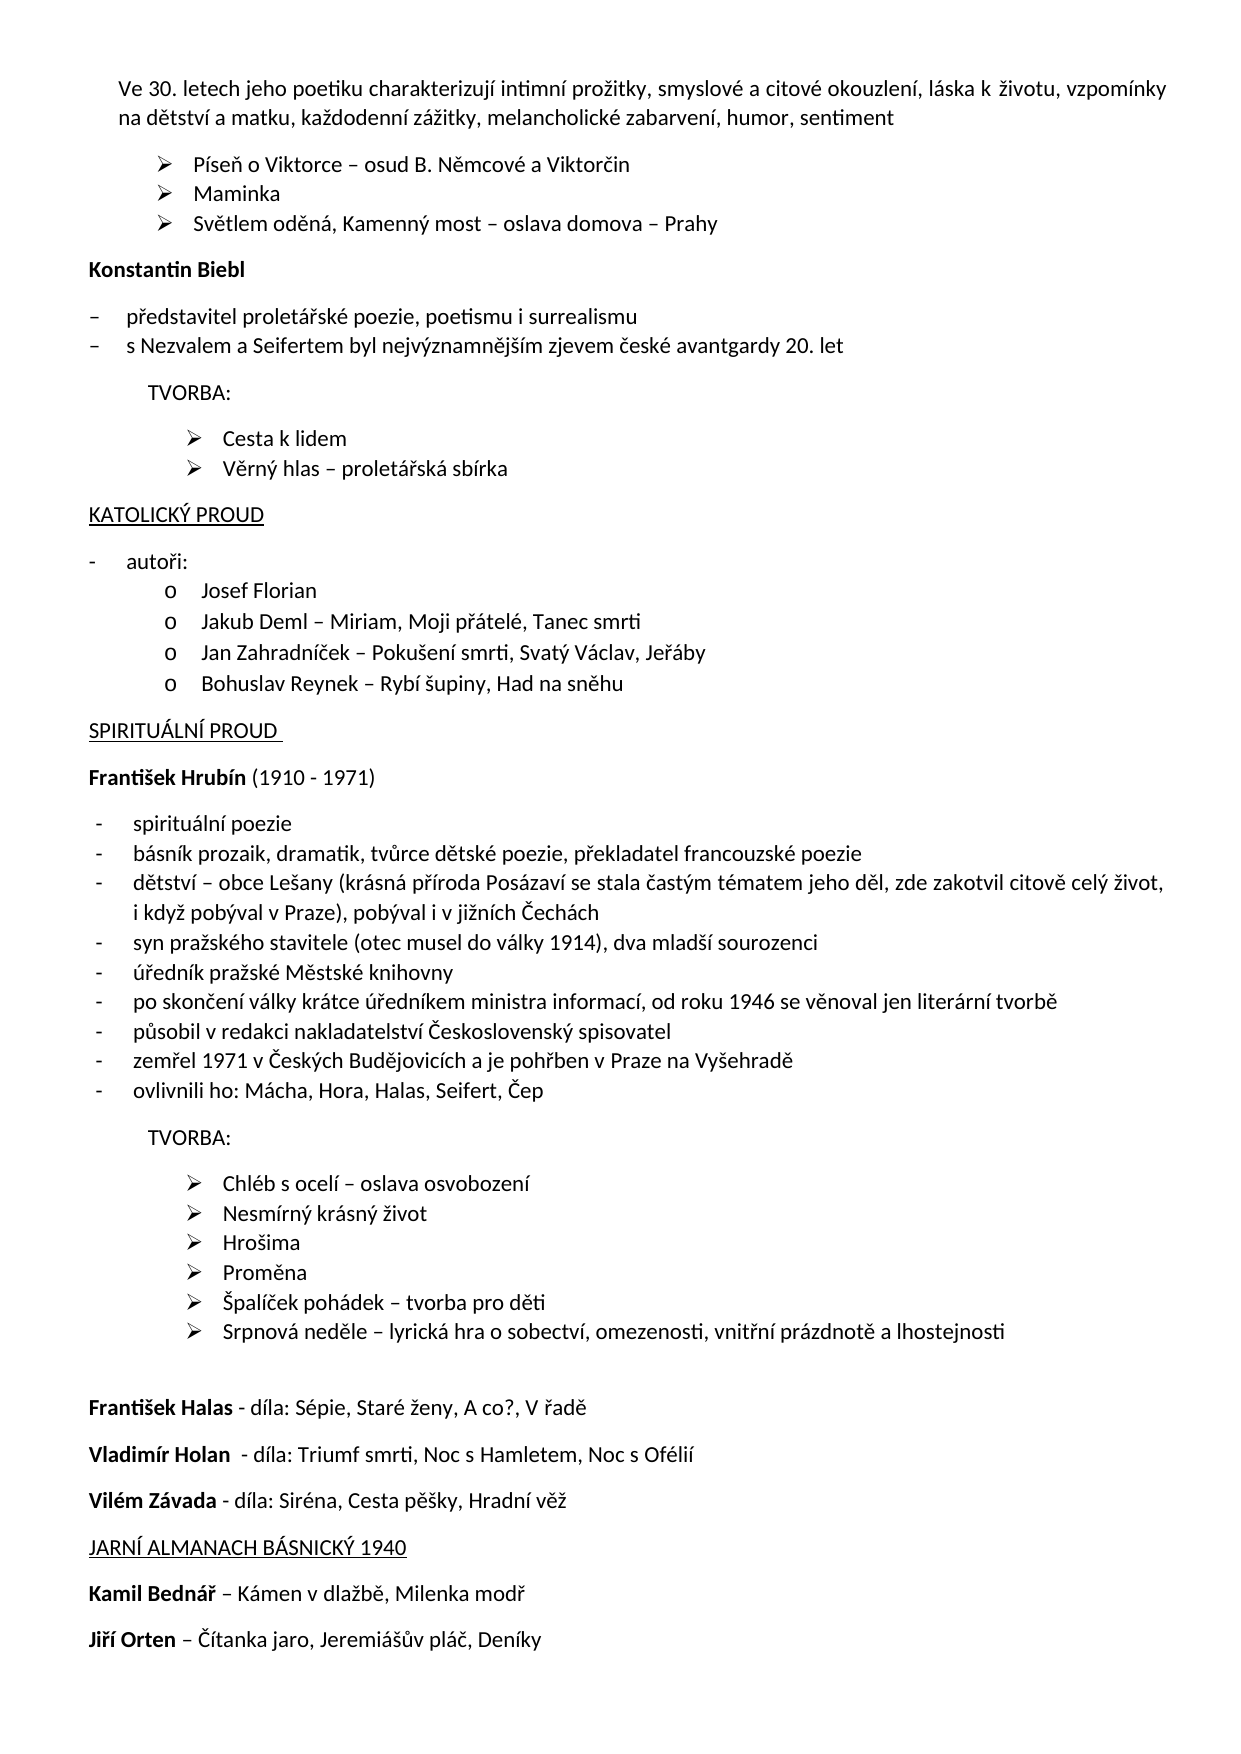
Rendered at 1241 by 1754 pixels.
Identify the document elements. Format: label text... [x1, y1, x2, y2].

list Jakub Deml – Miriam, Moji přátelé, Tanec smrti [163, 607, 1166, 636]
list Chléb s ocelí – oslava osvobození [185, 1169, 1166, 1197]
text Konstantin Biebl [88, 256, 1166, 284]
list ovlivnili ho: Mácha, Hora, Halas, Seifert, Čep [95, 1076, 1166, 1104]
list Cesta k lidem [185, 424, 1166, 452]
list Bohuslav Reynek – Rybí šupiny, Had na sněhu [163, 669, 1166, 698]
list Proměna [185, 1258, 1166, 1286]
text Kamil Bednář – Kámen v dlažbě, Milenka modř [88, 1579, 1166, 1607]
list syn pražského stavitele (otec musel do války 1914), dva mladší sourozenci [95, 928, 1166, 956]
text SPIRITUÁLNÍ PROUD [88, 716, 1166, 744]
list Píseň o Viktorce – osud B. Němcové a Viktorčin [156, 150, 1166, 178]
text Jiří Orten – Čítanka jaro, Jeremiášův pláč, Deníky [88, 1625, 1166, 1653]
text Ve 30. letech jeho poetiku charakterizují intimní prožitky, smyslové a citové okouzlení, láska k životu, vzpomínky na dětství a matku, každodenní zážitky, melancholické zabarvení, humor, sentiment [118, 74, 1166, 132]
list Hrošima [185, 1228, 1166, 1256]
list básník prozaik, dramatik, tvůrce dětské poezie, překladatel francouzské poezie [95, 839, 1166, 867]
list Josef Florian [163, 576, 1166, 606]
list autoři: [88, 547, 1166, 575]
text František Hrubín (1910 - 1971) [88, 763, 1166, 791]
text KATOLICKÝ PROUD [88, 500, 1166, 528]
text TVORBA: [148, 1123, 1166, 1151]
list zemřel 1971 v Českých Budějovicích a je pohřben v Praze na Vyšehradě [95, 1047, 1166, 1075]
list působil v redakci nakladatelství Československý spisovatel [95, 1017, 1166, 1045]
list představitel proletářské poezie, poetismu i surrealismu [88, 302, 1166, 330]
text František Halas - díla: Sépie, Staré ženy, A co?, V řadě [88, 1393, 1166, 1422]
list Nesmírný krásný život [185, 1199, 1166, 1227]
list úředník pražské Městské knihovny [95, 958, 1166, 986]
list dětství – obce Lešany (krásná příroda Posázaví se stala častým tématem jeho děl, zde zakotvil citově celý život, i když pobýval v Praze), pobýval i v jižních Čechách [95, 868, 1166, 926]
text JARNÍ ALMANACH BÁSNICKÝ 1940 [88, 1533, 1166, 1561]
list Světlem oděná, Kamenný most – oslava domova – Prahy [156, 209, 1166, 237]
list s Nezvalem a Seifertem byl nejvýznamnějším zjevem české avantgardy 20. let [88, 332, 1166, 360]
text Vladimír Holan - díla: Triumf smrti, Noc s Hamletem, Noc s Ofélií [88, 1440, 1166, 1468]
text TVORBA: [148, 378, 1166, 406]
text Vilém Závada - díla: Siréna, Cesta pěšky, Hradní věž [88, 1486, 1166, 1514]
list Špalíček pohádek – tvorba pro děti [185, 1288, 1166, 1316]
list Věrný hlas – proletářská sbírka [185, 454, 1166, 482]
list spirituální poezie [95, 809, 1166, 837]
list po skončení války krátce úředníkem ministra informací, od roku 1946 se věnoval jen literární tvorbě [95, 987, 1166, 1015]
list Jan Zahradníček – Pokušení smrti, Svatý Václav, Jeřáby [163, 638, 1166, 667]
list Maminka [156, 179, 1166, 208]
list Srpnová neděle – lyrická hra o sobectví, omezenosti, vnitřní prázdnotě a lhostejnosti [185, 1317, 1166, 1346]
